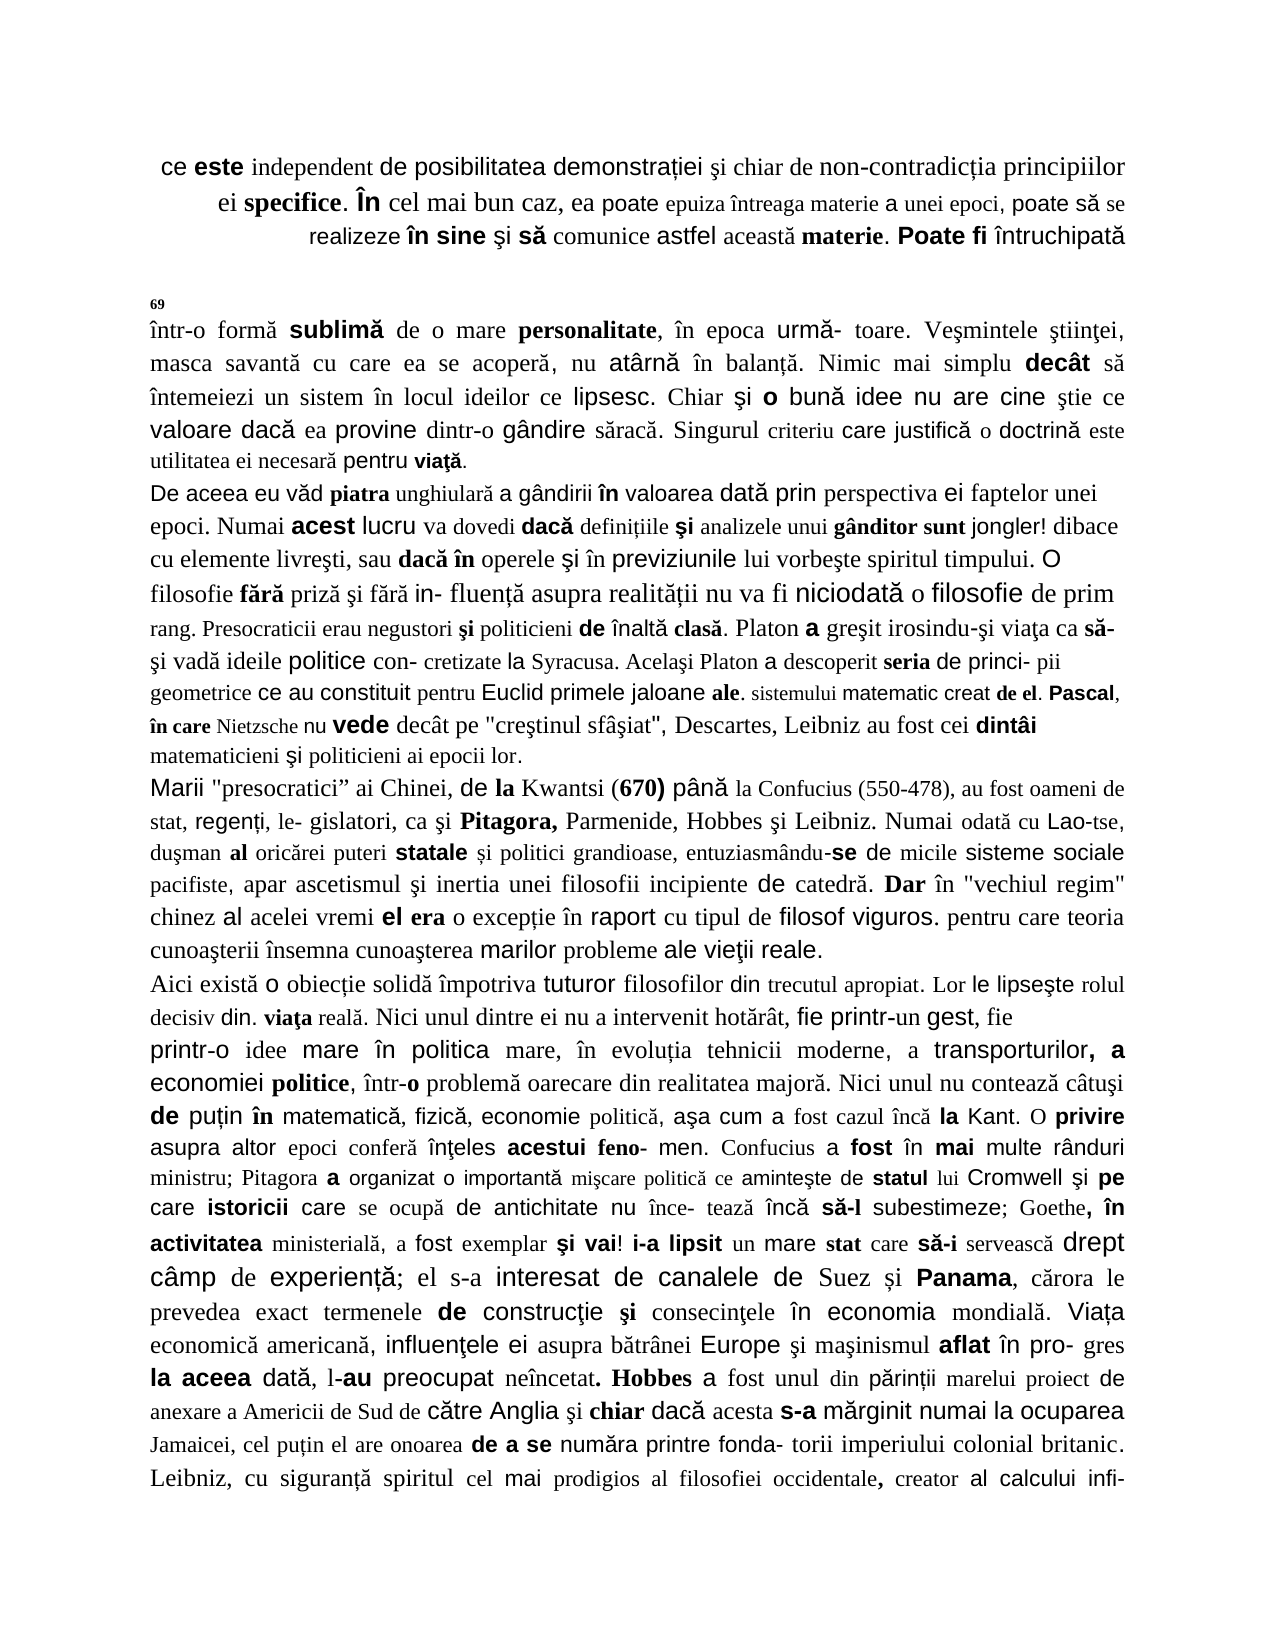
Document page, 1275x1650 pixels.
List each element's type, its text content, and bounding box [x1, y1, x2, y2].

text De aceea eu văd piatra unghiulară a gândirii în valoarea dată prin perspectiva ei faptelor unei epoci. Numai acest lucru va dovedi dacă definițiile şi analizele unui gânditor sunt jongler! dibace cu elemente livreşti, sau dacă în operele şi în previziunile lui vorbeşte spiritul timpului. O filosofie fără priză şi fără in- fluență asupra realității nu va fi niciodată o filosofie de prim rang. Presocraticii erau negustori şi politicieni de înaltă clasă. Platon a greşit irosindu-şi viaţa ca să-şi vadă ideile politice con- cretizate la Syracusa. Acelaşi Platon a descoperit seria de princi- pii geometrice ce au constituit pentru Euclid primele jaloane ale. sistemului matematic creat de el. Pascal, în care Nietzsche nu vede decât pe "creştinul sfâşiat", Descartes, Leibniz au fost cei dintâi matematicieni şi politicieni ai epocii lor. [150, 478, 1125, 769]
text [150, 150, 1125, 250]
text Aici există o obiecție solidă împotriva tuturor filosofilor din trecutul apropiat. Lor le lipseşte rolul decisiv din. viaţa reală. Nici unul dintre ei nu a intervenit hotărât, fie printr-un gest, fie [150, 968, 1125, 1031]
text într-o formă sublimă de o mare personalitate, în epoca urmă- toare. Veşmintele ştiinţei, masca savantă cu care ea se acoperă, nu atârnă în balanță. Nimic mai simplu decât să întemeiezi un sistem în locul ideilor ce lipsesc. Chiar şi o bună idee nu are cine ştie ce valoare dacă ea provine dintr-o gândire săracă. Singurul criteriu care justifică o doctrină este utilitatea ei necesară pentru viaţă. [150, 315, 1125, 474]
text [150, 1035, 1125, 1491]
text Marii "presocratici” ai Chinei, de la Kwantsi (670) până la Confucius (550-478), au fost oameni de stat, regenți, le- gislatori, ca şi Pitagora, Parmenide, Hobbes şi Leibniz. Numai odată cu Lao-tse, duşman al oricărei puteri statale și politici grandioase, entuziasmându-se de micile sisteme sociale pacifiste, apar ascetismul şi inertia unei filosofii incipiente de catedră. Dar în "vechiul regim" chinez al acelei vremi el era o excepție în raport cu tipul de filosof viguros. pentru care teoria cunoaşterii însemna cunoaşterea marilor probleme ale vieţii reale. [150, 773, 1125, 964]
text 69 [150, 296, 1125, 313]
